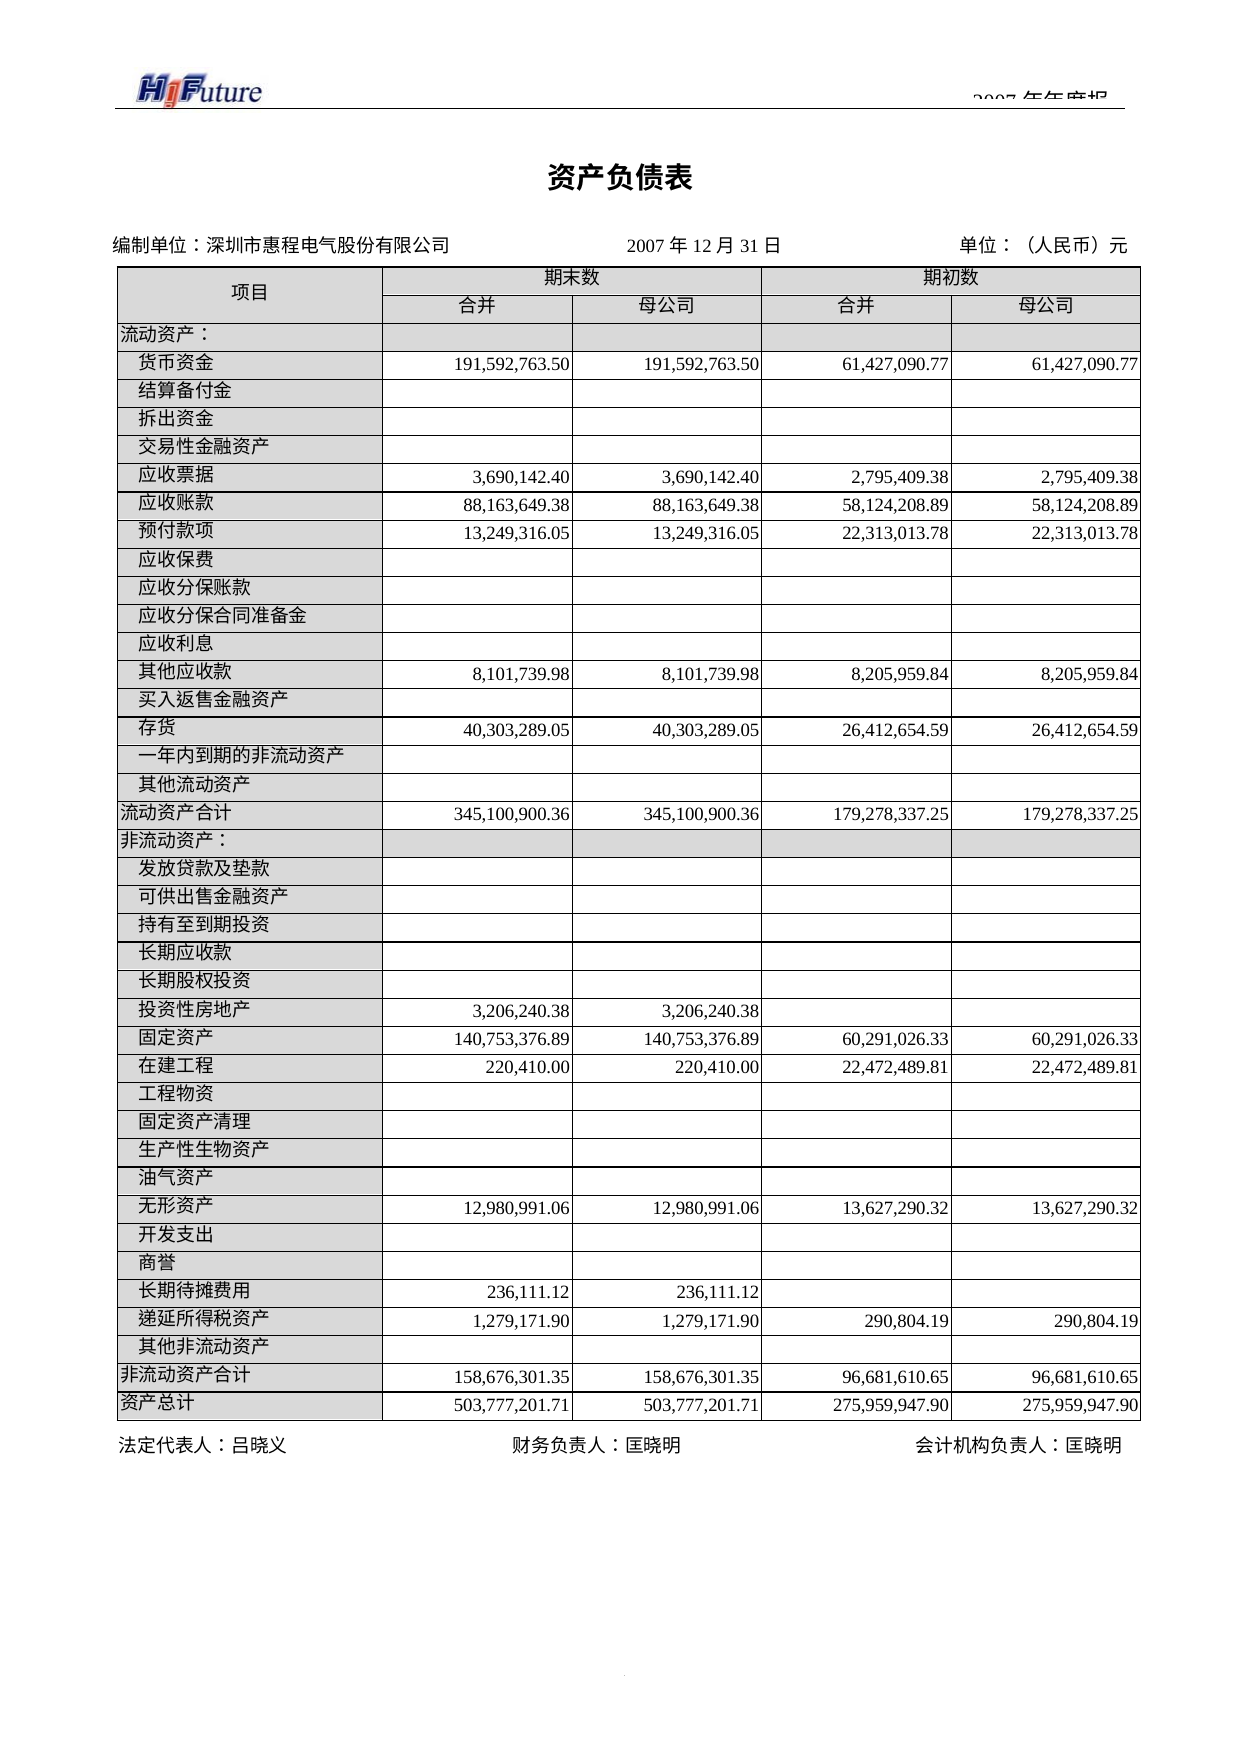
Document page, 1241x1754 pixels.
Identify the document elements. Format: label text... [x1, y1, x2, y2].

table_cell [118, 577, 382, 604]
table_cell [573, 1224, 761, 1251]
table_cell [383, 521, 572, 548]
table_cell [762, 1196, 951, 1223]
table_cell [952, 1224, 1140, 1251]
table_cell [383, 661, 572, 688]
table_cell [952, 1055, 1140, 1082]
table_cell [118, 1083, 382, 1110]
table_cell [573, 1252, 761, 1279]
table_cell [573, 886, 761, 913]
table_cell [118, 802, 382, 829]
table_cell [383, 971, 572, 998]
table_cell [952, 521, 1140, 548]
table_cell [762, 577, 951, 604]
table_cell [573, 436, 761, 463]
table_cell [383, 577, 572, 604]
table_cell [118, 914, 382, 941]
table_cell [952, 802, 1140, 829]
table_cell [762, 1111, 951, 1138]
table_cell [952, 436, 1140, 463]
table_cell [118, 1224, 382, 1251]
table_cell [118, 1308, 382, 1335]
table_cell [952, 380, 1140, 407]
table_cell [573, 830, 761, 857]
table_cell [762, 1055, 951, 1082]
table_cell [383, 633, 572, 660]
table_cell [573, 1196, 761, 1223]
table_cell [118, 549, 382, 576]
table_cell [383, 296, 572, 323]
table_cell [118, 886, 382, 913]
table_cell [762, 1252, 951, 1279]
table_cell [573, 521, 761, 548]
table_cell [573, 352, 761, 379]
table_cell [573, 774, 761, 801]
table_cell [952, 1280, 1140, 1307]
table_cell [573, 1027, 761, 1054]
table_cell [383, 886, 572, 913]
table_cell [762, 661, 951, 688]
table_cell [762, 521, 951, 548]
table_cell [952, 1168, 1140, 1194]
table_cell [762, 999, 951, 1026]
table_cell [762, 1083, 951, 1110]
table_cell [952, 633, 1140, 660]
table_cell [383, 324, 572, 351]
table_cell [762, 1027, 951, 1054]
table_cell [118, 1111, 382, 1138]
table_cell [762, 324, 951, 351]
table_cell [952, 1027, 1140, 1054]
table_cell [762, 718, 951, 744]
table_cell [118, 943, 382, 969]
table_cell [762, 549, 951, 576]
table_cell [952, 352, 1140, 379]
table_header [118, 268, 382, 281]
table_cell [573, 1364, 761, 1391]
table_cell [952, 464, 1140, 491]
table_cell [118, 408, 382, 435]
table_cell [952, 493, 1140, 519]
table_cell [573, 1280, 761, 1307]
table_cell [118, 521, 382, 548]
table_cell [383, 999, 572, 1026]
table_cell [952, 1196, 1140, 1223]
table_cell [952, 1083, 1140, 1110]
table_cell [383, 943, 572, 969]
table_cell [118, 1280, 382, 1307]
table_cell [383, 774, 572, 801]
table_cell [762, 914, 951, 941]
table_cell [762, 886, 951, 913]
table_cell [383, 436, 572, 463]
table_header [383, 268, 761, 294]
picture [116, 67, 278, 108]
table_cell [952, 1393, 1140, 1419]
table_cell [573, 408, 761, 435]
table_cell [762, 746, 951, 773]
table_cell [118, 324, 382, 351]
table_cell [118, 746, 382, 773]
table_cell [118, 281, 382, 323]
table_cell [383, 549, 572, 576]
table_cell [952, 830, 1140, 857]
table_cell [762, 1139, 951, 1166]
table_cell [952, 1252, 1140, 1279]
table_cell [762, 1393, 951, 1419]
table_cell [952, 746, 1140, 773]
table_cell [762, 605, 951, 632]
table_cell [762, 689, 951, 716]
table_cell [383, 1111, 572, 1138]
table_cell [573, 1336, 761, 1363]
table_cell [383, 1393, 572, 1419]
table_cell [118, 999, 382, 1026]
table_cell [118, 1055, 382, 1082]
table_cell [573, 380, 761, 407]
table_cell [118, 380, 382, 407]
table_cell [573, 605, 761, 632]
picture [116, 109, 278, 113]
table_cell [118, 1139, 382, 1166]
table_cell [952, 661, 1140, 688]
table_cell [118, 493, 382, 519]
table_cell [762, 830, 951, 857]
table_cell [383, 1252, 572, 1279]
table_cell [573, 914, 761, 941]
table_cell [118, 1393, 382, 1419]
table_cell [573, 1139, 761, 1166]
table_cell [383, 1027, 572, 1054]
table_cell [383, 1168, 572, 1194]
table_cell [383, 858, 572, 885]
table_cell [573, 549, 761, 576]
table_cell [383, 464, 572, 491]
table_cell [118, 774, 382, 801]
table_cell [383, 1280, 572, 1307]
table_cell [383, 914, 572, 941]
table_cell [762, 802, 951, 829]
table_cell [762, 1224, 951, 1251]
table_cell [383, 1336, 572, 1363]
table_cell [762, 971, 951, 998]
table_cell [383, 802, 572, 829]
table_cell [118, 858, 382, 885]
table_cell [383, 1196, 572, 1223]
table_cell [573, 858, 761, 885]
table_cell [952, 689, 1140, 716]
text 编制单位：深圳市惠程电气股份有限公司 2007 年 12 月 31 日 单位：（人民币）元 [102, 232, 1138, 257]
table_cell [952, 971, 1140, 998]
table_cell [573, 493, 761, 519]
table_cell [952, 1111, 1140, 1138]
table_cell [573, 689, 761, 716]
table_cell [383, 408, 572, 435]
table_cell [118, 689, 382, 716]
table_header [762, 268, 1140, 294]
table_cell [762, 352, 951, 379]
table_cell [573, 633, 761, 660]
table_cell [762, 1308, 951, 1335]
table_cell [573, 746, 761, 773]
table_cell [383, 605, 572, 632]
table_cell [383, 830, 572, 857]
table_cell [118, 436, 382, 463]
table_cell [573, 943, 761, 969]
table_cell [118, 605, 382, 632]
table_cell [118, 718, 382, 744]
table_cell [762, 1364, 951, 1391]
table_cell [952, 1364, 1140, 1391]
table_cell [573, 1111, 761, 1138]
subtitle 资产负债表 [102, 158, 1138, 197]
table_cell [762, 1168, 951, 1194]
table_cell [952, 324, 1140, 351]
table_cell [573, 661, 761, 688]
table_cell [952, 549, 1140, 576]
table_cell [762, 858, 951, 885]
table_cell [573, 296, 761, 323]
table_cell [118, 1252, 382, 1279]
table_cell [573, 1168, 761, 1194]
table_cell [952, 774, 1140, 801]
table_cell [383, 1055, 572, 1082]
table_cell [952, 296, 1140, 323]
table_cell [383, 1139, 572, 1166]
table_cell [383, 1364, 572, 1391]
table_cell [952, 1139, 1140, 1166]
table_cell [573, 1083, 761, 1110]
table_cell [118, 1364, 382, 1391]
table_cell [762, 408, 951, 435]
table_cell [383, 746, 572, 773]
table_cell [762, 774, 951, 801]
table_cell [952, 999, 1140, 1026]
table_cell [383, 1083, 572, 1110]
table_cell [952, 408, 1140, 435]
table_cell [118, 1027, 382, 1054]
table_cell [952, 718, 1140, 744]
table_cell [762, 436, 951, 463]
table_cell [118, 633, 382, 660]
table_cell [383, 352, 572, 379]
text 法定代表人：吕晓义 财务负责人：匡晓明 会计机构负责人：匡晓明 [118, 1432, 1155, 1458]
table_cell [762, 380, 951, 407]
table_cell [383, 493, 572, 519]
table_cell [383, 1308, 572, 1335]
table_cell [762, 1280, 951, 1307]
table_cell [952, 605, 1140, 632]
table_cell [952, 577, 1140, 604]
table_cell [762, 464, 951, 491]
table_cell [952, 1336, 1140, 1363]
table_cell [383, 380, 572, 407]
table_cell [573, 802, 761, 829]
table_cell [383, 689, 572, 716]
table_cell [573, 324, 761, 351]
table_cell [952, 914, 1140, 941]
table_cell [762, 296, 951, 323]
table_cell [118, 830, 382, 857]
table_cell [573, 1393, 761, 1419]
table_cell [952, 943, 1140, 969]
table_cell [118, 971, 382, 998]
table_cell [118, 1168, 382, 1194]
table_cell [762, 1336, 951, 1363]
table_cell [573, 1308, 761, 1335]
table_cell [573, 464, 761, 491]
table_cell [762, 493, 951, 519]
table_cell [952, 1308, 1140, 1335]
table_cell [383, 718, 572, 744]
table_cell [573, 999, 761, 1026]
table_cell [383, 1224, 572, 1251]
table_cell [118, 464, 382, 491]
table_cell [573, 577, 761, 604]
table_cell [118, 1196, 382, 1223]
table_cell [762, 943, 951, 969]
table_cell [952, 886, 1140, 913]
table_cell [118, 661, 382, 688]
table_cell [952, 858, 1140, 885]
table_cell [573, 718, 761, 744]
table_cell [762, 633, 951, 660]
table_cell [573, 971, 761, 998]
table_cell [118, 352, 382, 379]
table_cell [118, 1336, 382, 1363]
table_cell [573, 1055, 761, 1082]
